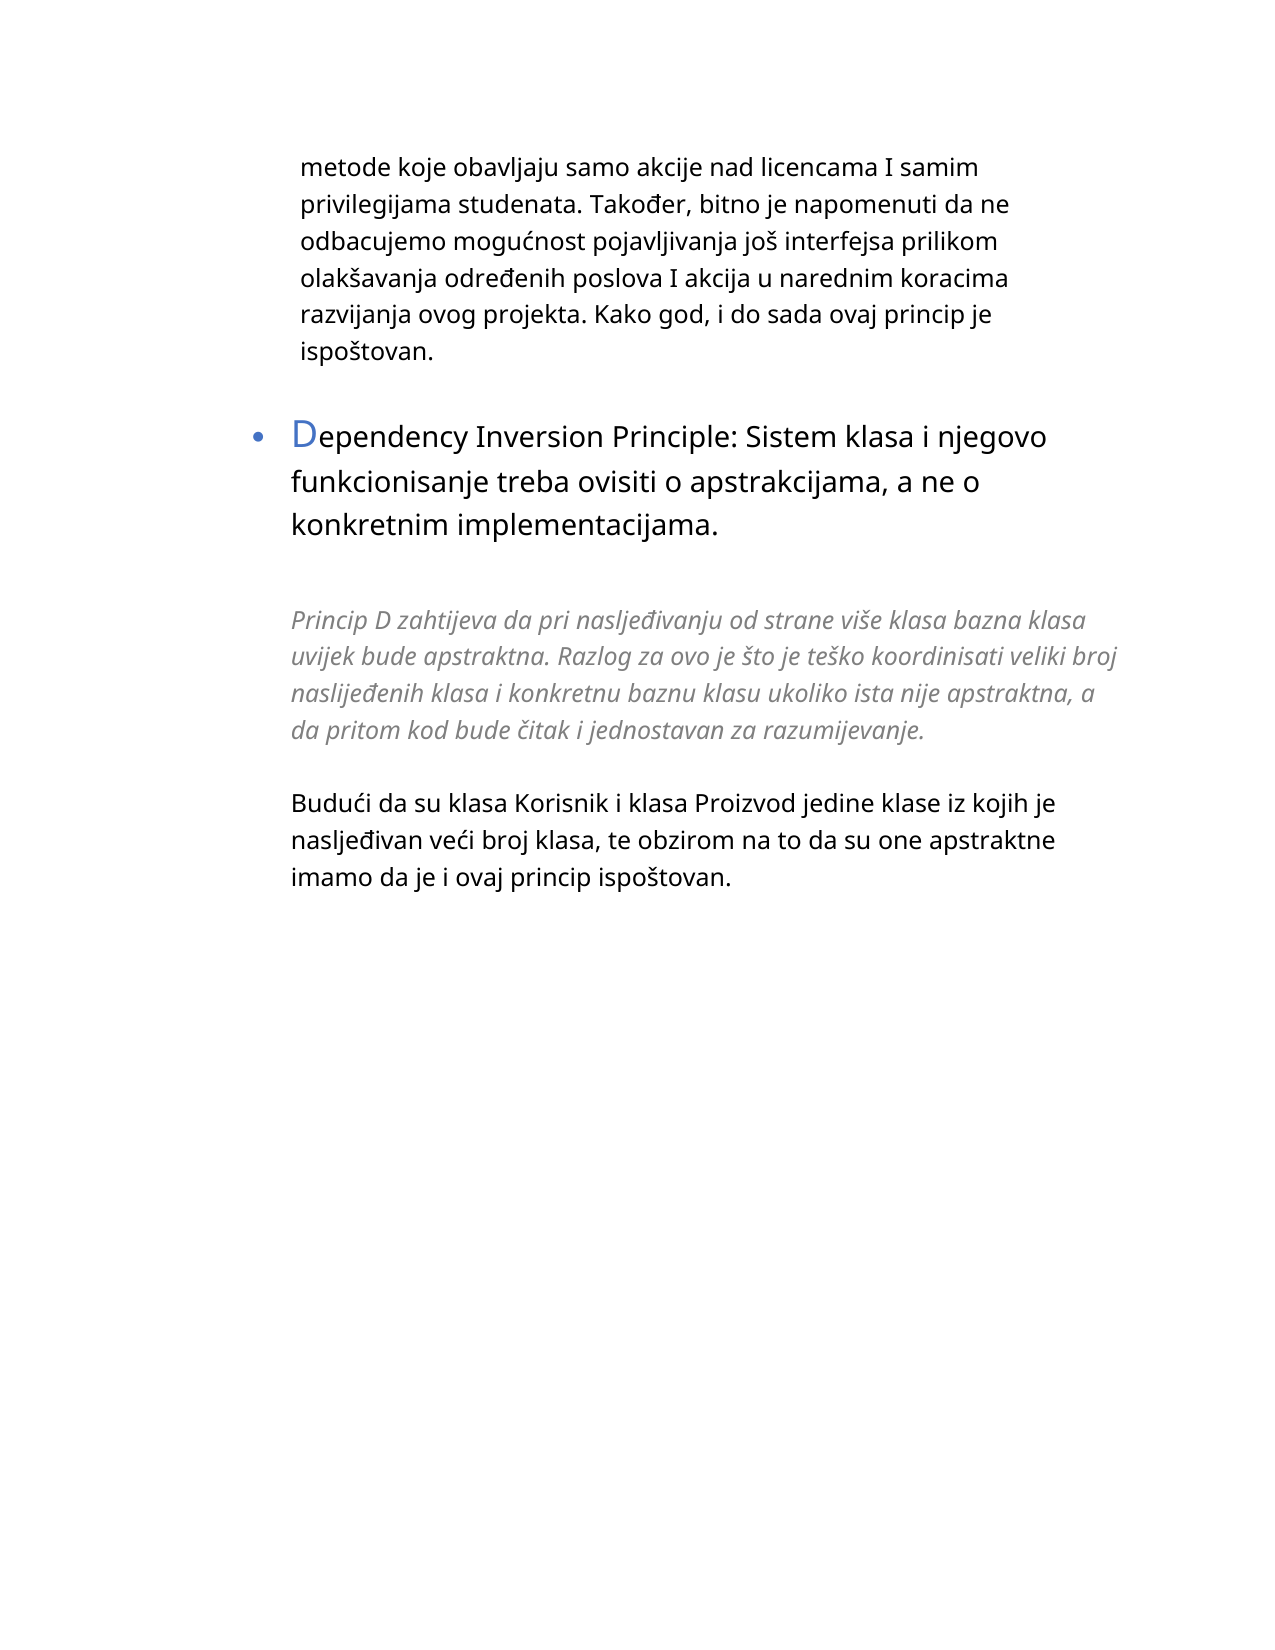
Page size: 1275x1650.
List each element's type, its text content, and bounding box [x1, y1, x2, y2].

list Budući da su klasa Korisnik i klasa Proizvod jedine klase iz kojih je nasljeđivan veći broj klasa, te obzirom na to da su one apstraktne imamo da je i ovaj princip ispoštovan. [291, 786, 1125, 894]
list Dependency Inversion Principle: Sistem klasa i njegovo funkcionisanje treba ovisiti o apstrakcijama, a ne o konkretnim implementacijama. [253, 407, 1125, 544]
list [300, 150, 1125, 368]
list Princip D zahtijeva da pri nasljeđivanju od strane više klasa bazna klasa uvijek bude apstraktna. Razlog za ovo je što je teško koordinisati veliki broj naslijeđenih klasa i konkretnu baznu klasu ukoliko ista nije apstraktna, a da pritom kod bude čitak i jednostavan za razumijevanje. [291, 602, 1125, 747]
